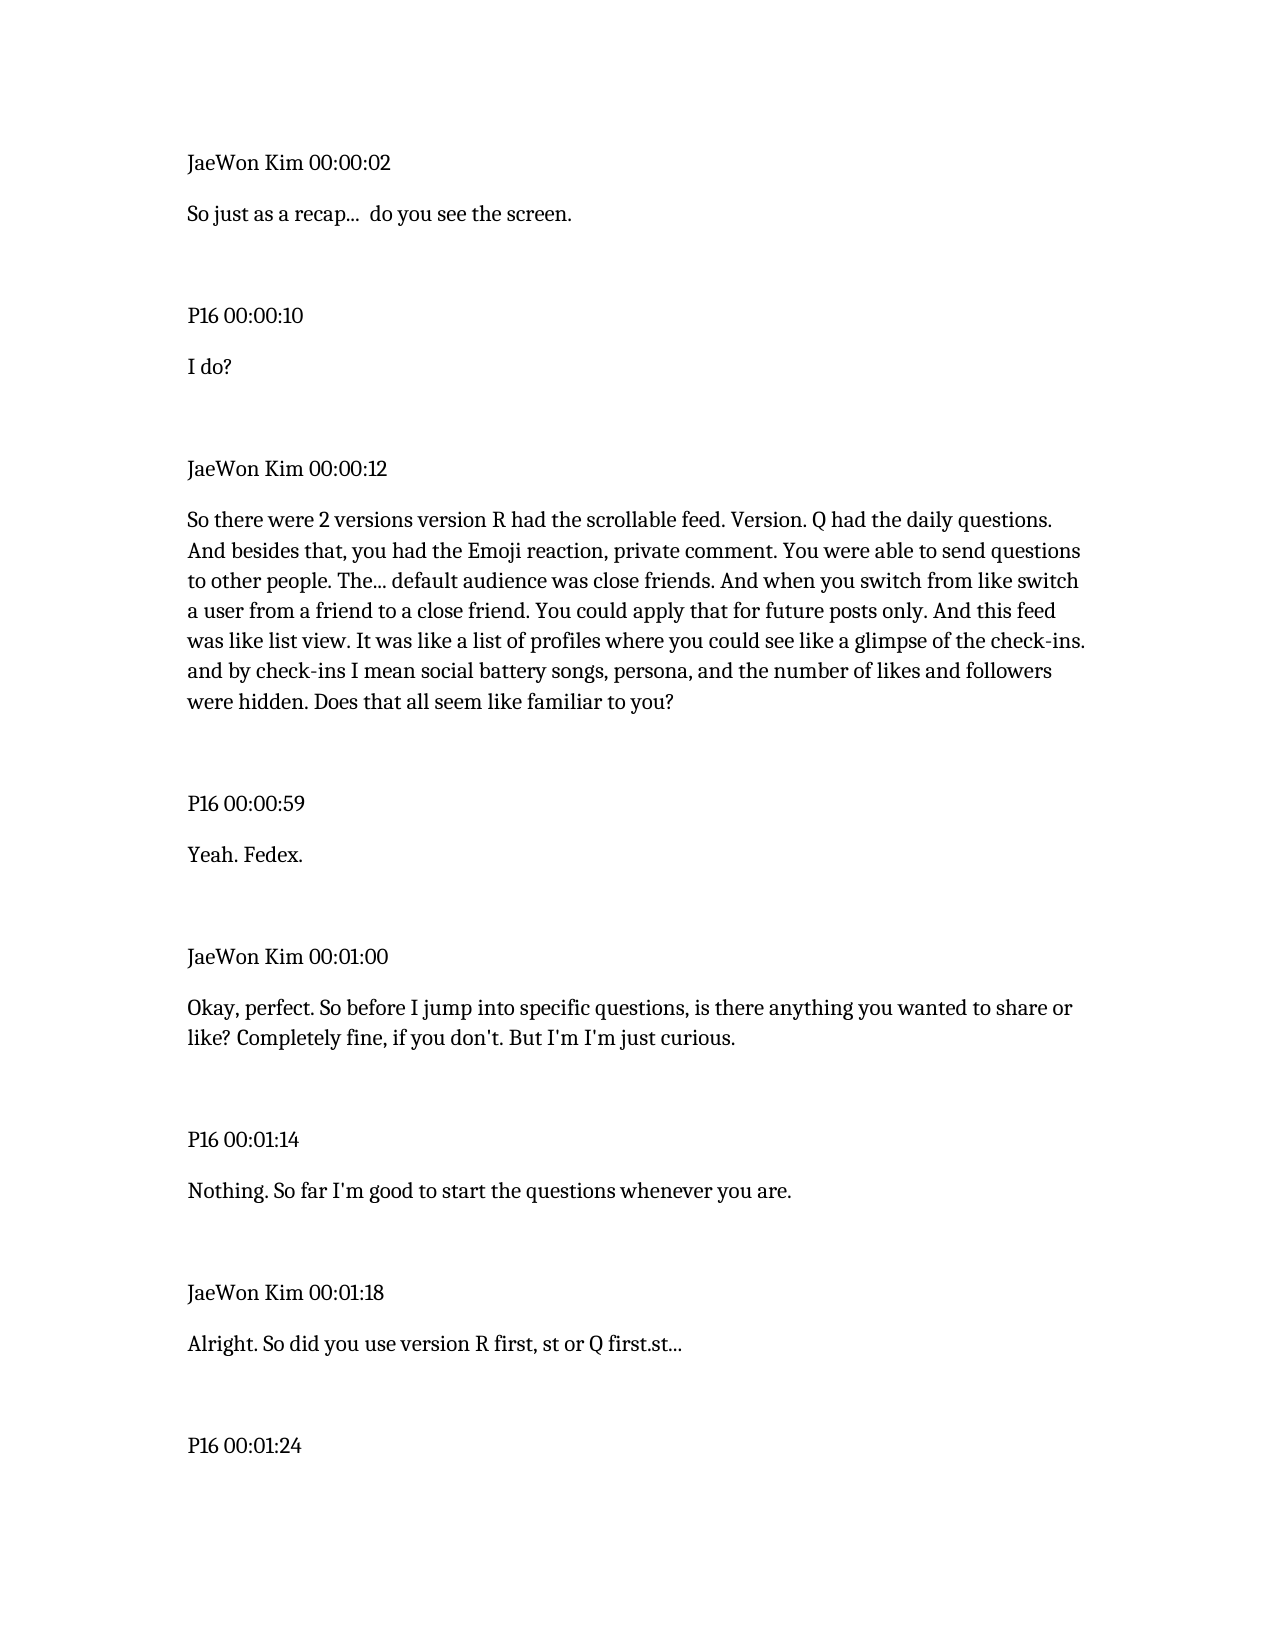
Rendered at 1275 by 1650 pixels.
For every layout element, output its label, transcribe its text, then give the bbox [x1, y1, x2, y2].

text Alright. So did you use version R first, st or Q first.st... [187, 1331, 1087, 1358]
text JaeWon Kim 00:01:00 [187, 944, 1087, 970]
text So just as a recap... do you see the screen. [187, 201, 1087, 227]
text P16 00:01:24 [187, 1433, 1087, 1460]
text Okay, perfect. So before I jump into specific questions, is there anything you wanted to share or like? Completely fine, if you don't. But I'm I'm just curious. [187, 995, 1087, 1051]
text P16 00:00:10 [187, 303, 1087, 329]
text P16 00:01:14 [187, 1127, 1087, 1153]
text P16 00:00:59 [187, 791, 1087, 817]
text JaeWon Kim 00:01:18 [187, 1280, 1087, 1307]
text I do? [187, 354, 1087, 381]
text Nothing. So far I'm good to start the questions whenever you are. [187, 1178, 1087, 1204]
text Yeah. Fedex. [187, 842, 1087, 868]
text JaeWon Kim 00:00:12 [187, 456, 1087, 483]
text So there were 2 versions version R had the scrollable feed. Version. Q had the daily questions. And besides that, you had the Emoji reaction, private comment. You were able to send questions to other people. The... default audience was close friends. And when you switch from like switch a user from a friend to a close friend. You could apply that for future posts only. And this feed was like list view. It was like a list of profiles where you could see like a glimpse of the check-ins. and by check-ins I mean social battery songs, persona, and the number of likes and followers were hidden. Does that all seem like familiar to you? [187, 507, 1087, 715]
text JaeWon Kim 00:00:02 [187, 150, 1087, 176]
